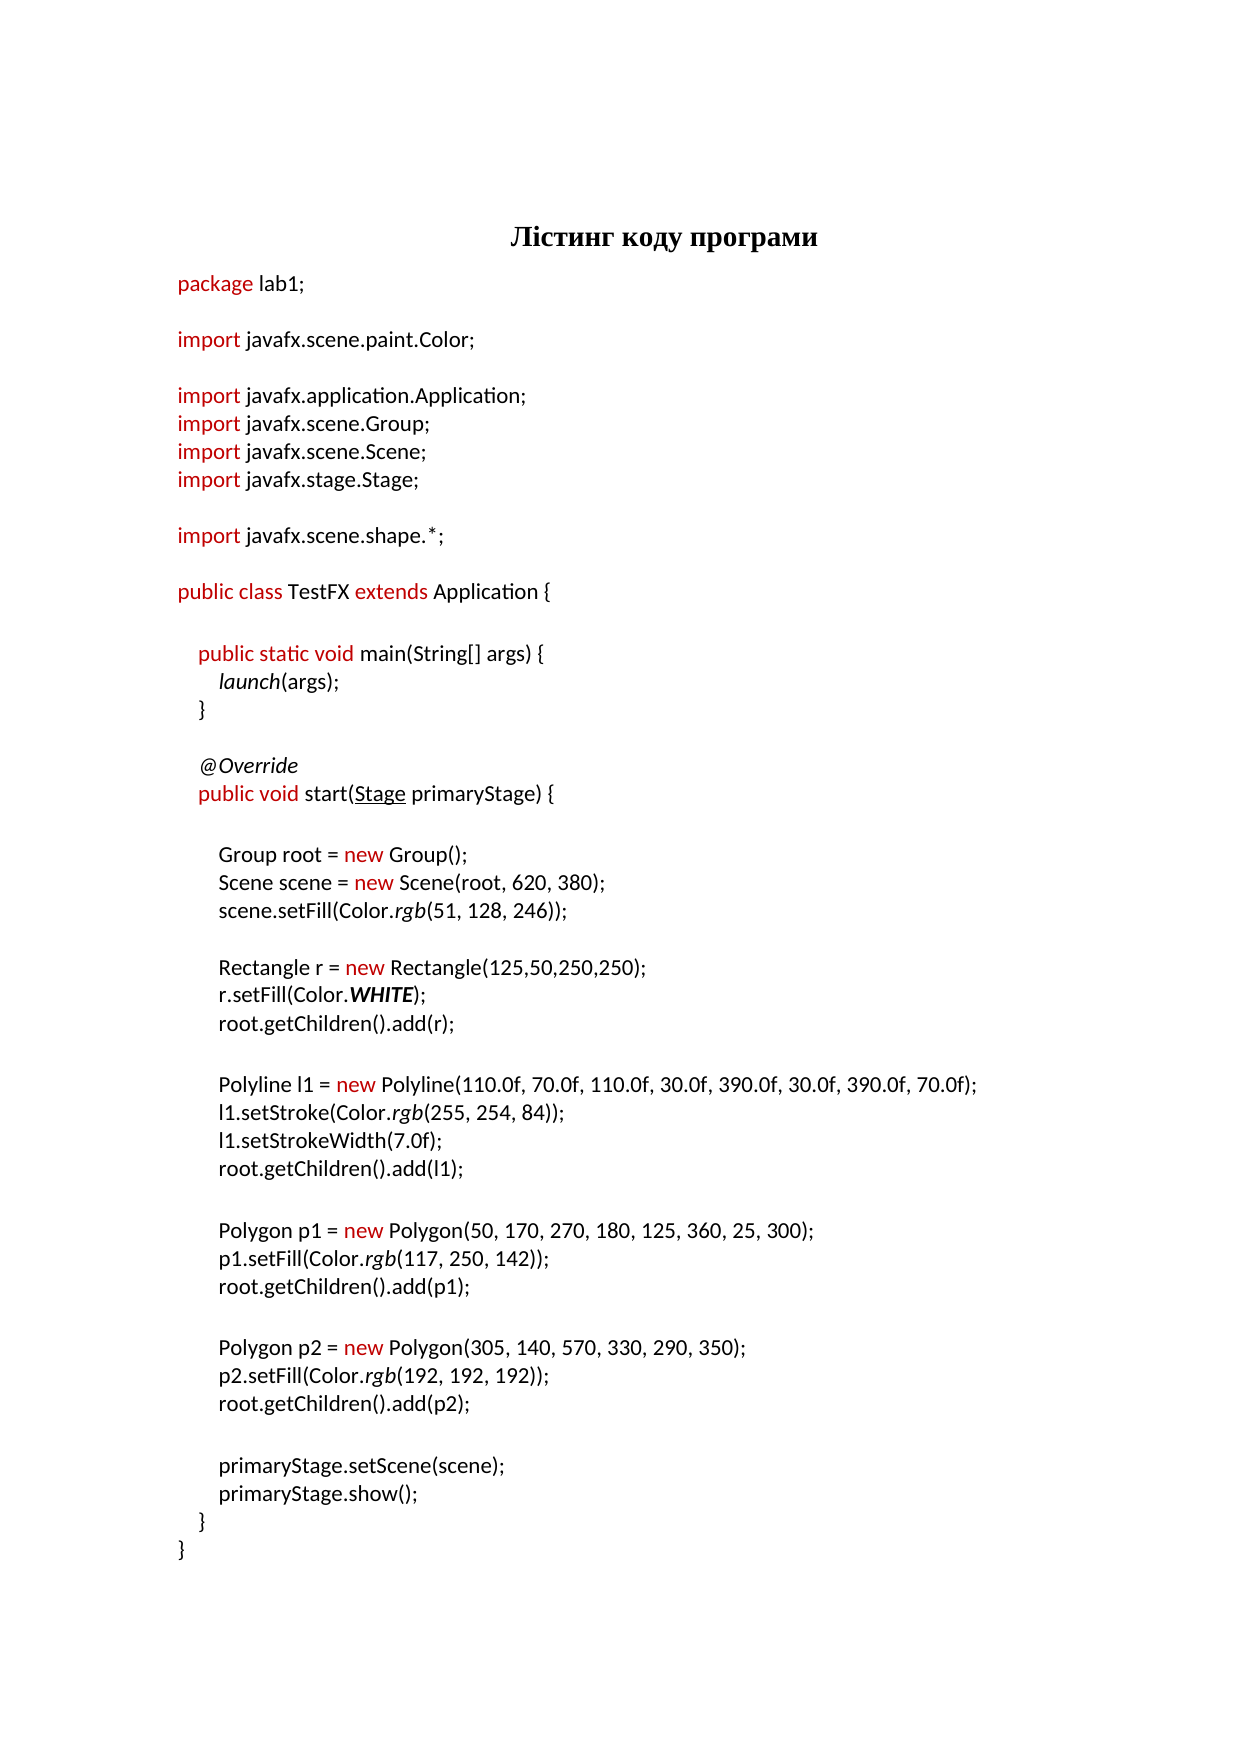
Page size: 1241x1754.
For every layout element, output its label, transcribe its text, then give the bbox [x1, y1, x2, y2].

text scene.setFill(Color.rgb(51, 128, 246)); [177, 897, 1152, 924]
text package lab1; [177, 269, 1152, 297]
text r.setFill(Color.WHITE); [177, 981, 1152, 1009]
text primaryStage.setScene(scene); [177, 1451, 1152, 1479]
text l1.setStroke(Color.rgb(255, 254, 84)); [177, 1098, 1152, 1126]
text import javafx.stage.Stage; [177, 465, 1152, 493]
text root.getChildren().add(l1); [177, 1154, 1152, 1182]
text Polygon p2 = new Polygon(305, 140, 570, 330, 290, 350); [177, 1333, 1152, 1361]
text p2.setFill(Color.rgb(192, 192, 192)); [177, 1361, 1152, 1389]
text import javafx.application.Application; [177, 381, 1152, 409]
text Лістинг коду програми [177, 219, 1152, 252]
text Polyline l1 = new Polyline(110.0f, 70.0f, 110.0f, 30.0f, 390.0f, 30.0f, 390.0f, 70.0f); [177, 1070, 1152, 1098]
text import javafx.scene.paint.Color; [177, 325, 1152, 353]
text public void start(Stage primaryStage) { [177, 779, 1152, 807]
text Polygon p1 = new Polygon(50, 170, 270, 180, 125, 360, 25, 300); [177, 1216, 1152, 1244]
text public class TestFX extends Application { [177, 577, 1152, 605]
text primaryStage.show(); [177, 1479, 1152, 1507]
text @Override [177, 751, 1152, 779]
text root.getChildren().add(p2); [177, 1389, 1152, 1417]
text p1.setFill(Color.rgb(117, 250, 142)); [177, 1244, 1152, 1272]
text Rectangle r = new Rectangle(125,50,250,250); [177, 953, 1152, 981]
text import javafx.scene.shape.*; [177, 521, 1152, 549]
text root.getChildren().add(r); [177, 1009, 1152, 1037]
text Scene scene = new Scene(root, 620, 380); [177, 868, 1152, 897]
text import javafx.scene.Group; [177, 409, 1152, 437]
text root.getChildren().add(p1); [177, 1272, 1152, 1300]
text public static void main(String[] args) { [177, 639, 1152, 667]
text l1.setStrokeWidth(7.0f); [177, 1126, 1152, 1154]
text } [177, 1535, 1152, 1563]
text } [177, 1507, 1152, 1535]
text } [177, 695, 1152, 723]
text Group root = new Group(); [177, 841, 1152, 868]
text import javafx.scene.Scene; [177, 437, 1152, 465]
text launch(args); [177, 667, 1152, 695]
